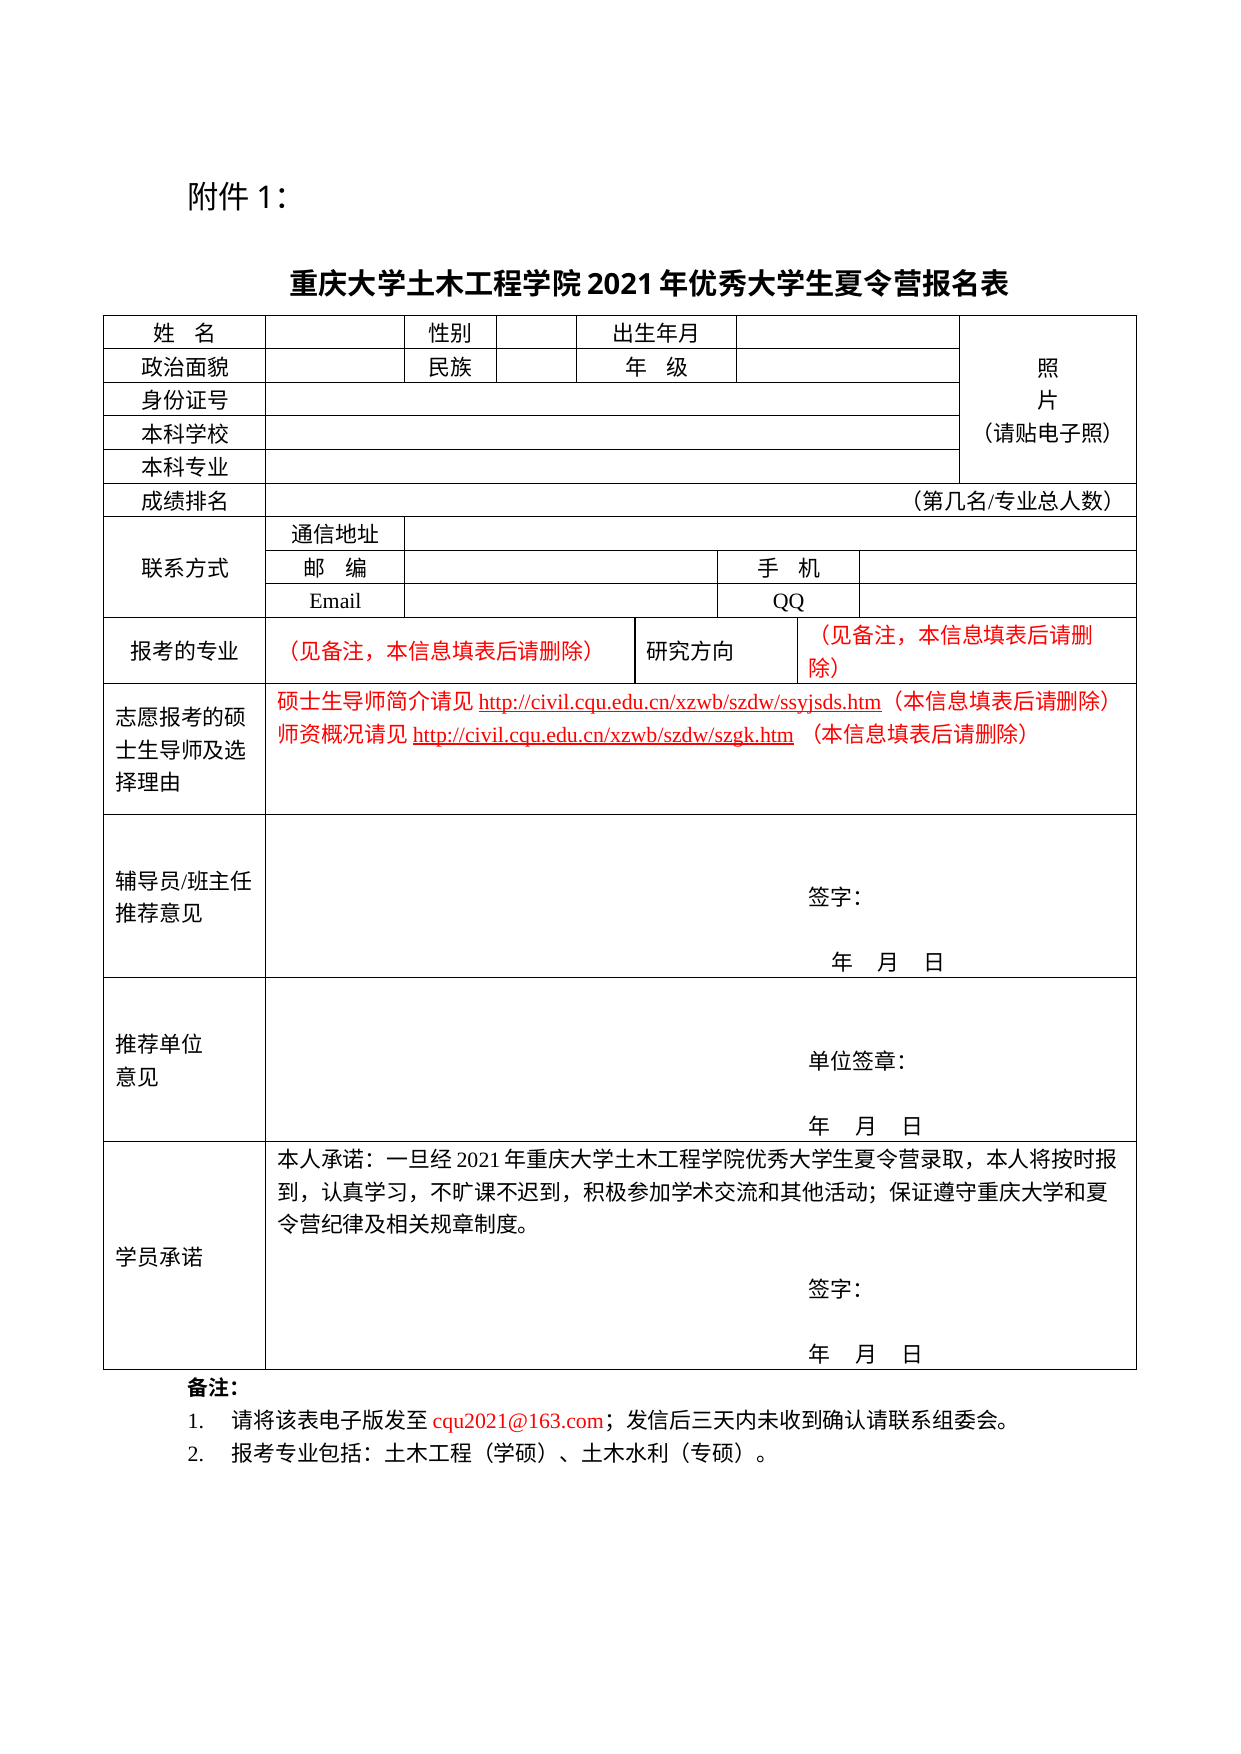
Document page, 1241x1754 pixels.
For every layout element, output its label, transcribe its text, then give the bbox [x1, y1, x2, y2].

table_cell [860, 551, 1136, 583]
table_cell 年 级 [577, 349, 736, 382]
table_header 照 片 （请贴电子照） [960, 316, 1136, 482]
table_header [497, 316, 576, 348]
table_header [266, 316, 404, 348]
table_cell 手 机 [718, 551, 859, 583]
table_cell 联系方式 [104, 517, 265, 617]
table_cell （见备注，本信息填表后请删除） [266, 618, 634, 683]
table_cell [737, 349, 959, 382]
table_cell QQ [718, 584, 859, 617]
table_header [737, 316, 959, 348]
table_cell 单位签章： 年 月 日 [266, 978, 1136, 1141]
table_cell [405, 551, 717, 583]
table_cell （见备注，本信息填表后请删除） [798, 618, 1136, 683]
table_cell [266, 383, 959, 415]
text 附件1： [187, 162, 1053, 227]
table_cell [405, 517, 1136, 549]
table_cell 本人承诺：一旦经2021年重庆大学土木工程学院优秀大学生夏令营录取，本人将按时报到，认真学习，不旷课不迟到，积极参加学术交流和其他活动；保证遵守重庆大学和夏令营纪律及相关规章制度。 签字： 年 月 日 [266, 1142, 1136, 1369]
table_header 出生年月 [577, 316, 736, 348]
table_cell [266, 349, 404, 382]
table_cell [405, 584, 717, 617]
table_cell 邮 编 [266, 551, 404, 583]
table_cell 成绩排名 [104, 484, 265, 516]
table_cell 研究方向 [636, 618, 797, 683]
table_cell 硕士生导师简介请见http://civil.cqu.edu.cn/xzwb/szdw/ssyjsds.htm（本信息填表后请删除） 师资概况请见http://civil.cqu.edu.cn/xzwb/szdw/szgk.htm （本信息填表后请删除） [266, 684, 1136, 814]
table_cell 推荐单位 意见 [104, 978, 265, 1141]
table_cell 民族 [405, 349, 496, 382]
table_cell 通信地址 [266, 517, 404, 549]
list 报考专业包括：土木工程（学硕）、土木水利（专硕）。 [187, 1435, 1053, 1468]
table_cell 报考的专业 [104, 618, 265, 683]
table_header 姓 名 [104, 316, 265, 348]
table_cell 学员承诺 [104, 1142, 265, 1369]
table_cell 辅导员/班主任推荐意见 [104, 815, 265, 977]
table_cell [497, 349, 576, 382]
table_cell 身份证号 [104, 383, 265, 415]
table_cell [266, 416, 959, 449]
table_cell [266, 450, 959, 482]
text 备注： [187, 1370, 1053, 1403]
table_header 性别 [405, 316, 496, 348]
text 重庆大学土木工程学院2021年优秀大学生夏令营报名表 [187, 250, 1053, 315]
table_cell （第几名/专业总人数） [266, 484, 1136, 516]
table_cell 政治面貌 [104, 349, 265, 382]
table_cell Email [266, 584, 404, 617]
table_cell 本科学校 [104, 416, 265, 449]
table_cell 本科专业 [104, 450, 265, 482]
list 请将该表电子版发至cqu2021@163.com；发信后三天内未收到确认请联系组委会。 [187, 1403, 1053, 1435]
table_cell 签字： 年 月 日 [266, 815, 1136, 977]
table_cell 志愿报考的硕士生导师及选择理由 [104, 684, 265, 814]
table_cell [860, 584, 1136, 617]
